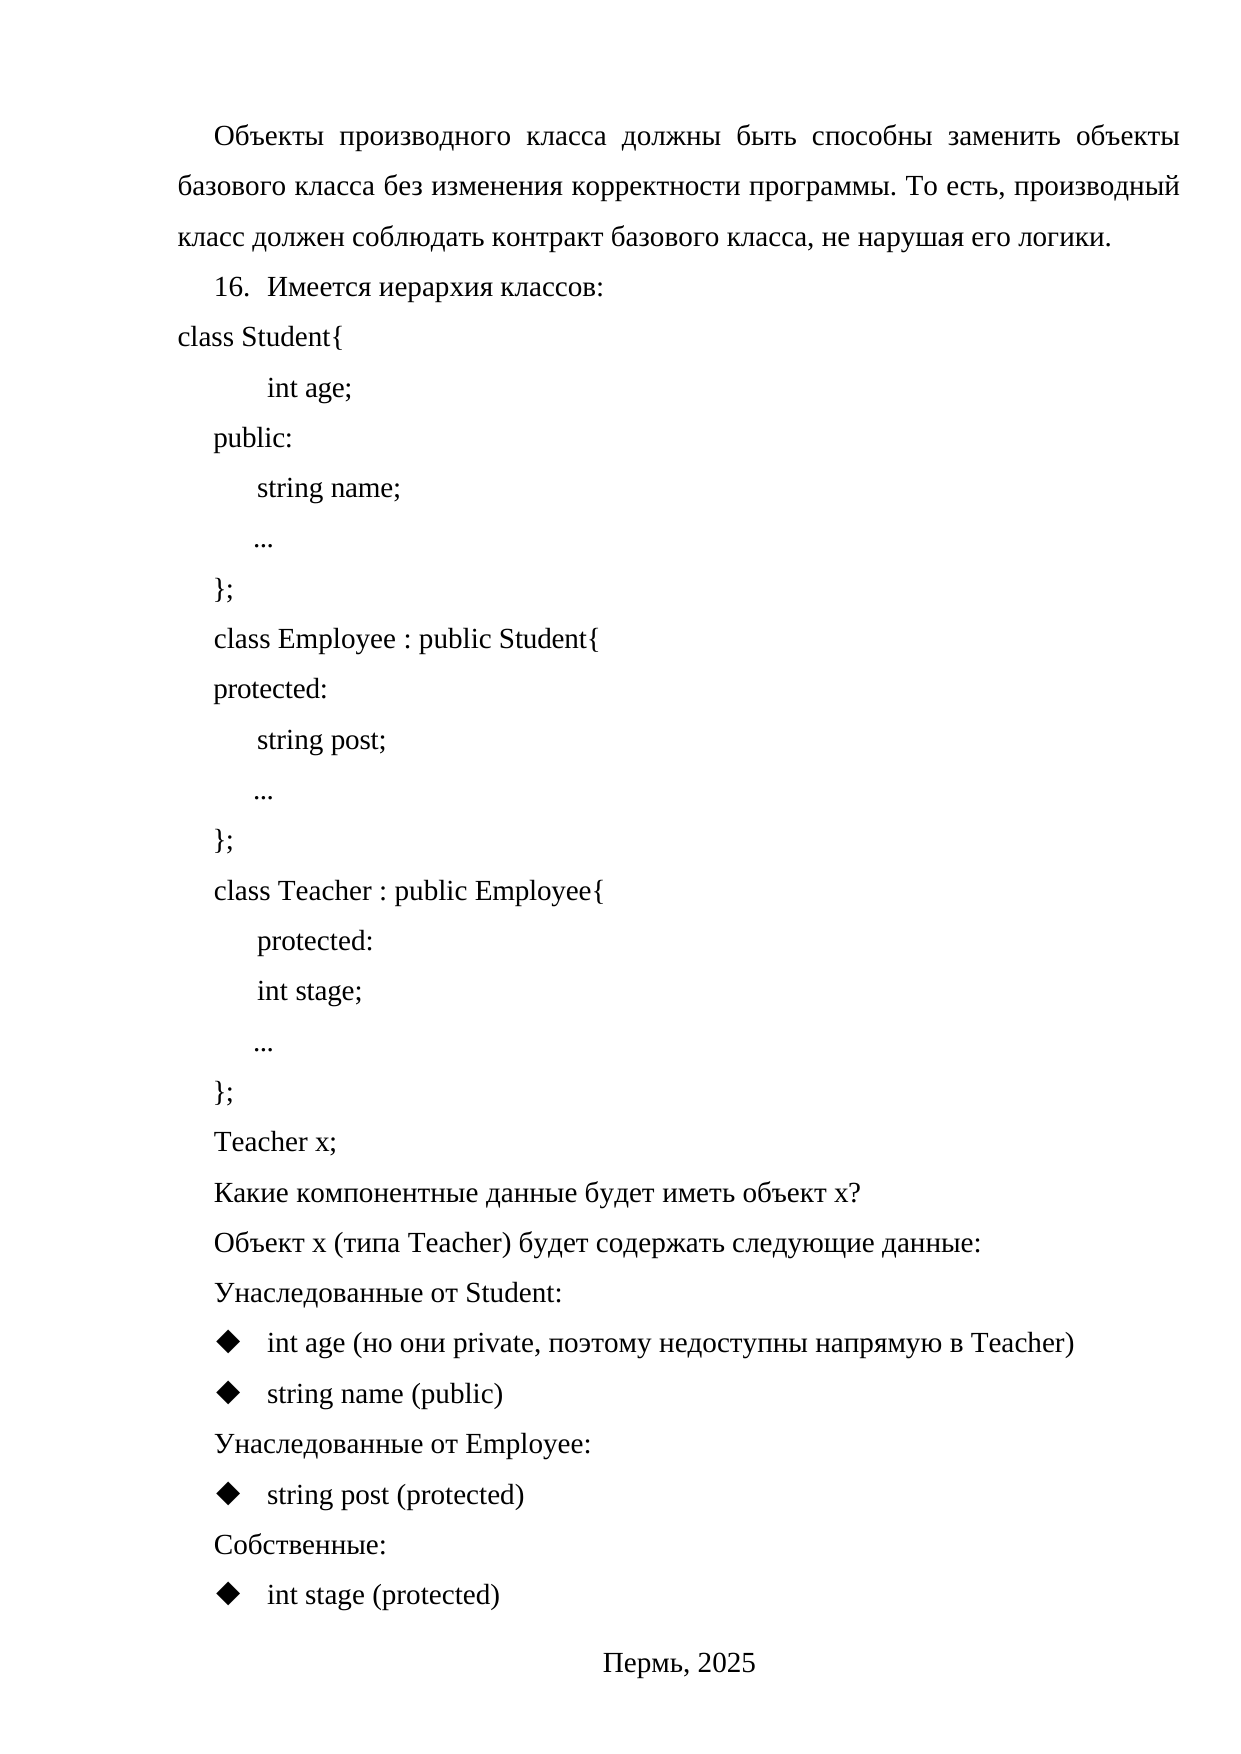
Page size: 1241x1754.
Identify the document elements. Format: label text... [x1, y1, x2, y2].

list Объект x (типа Teacher) будет содержать следующие данные: [177, 1225, 1181, 1258]
list Собственные: [177, 1527, 1181, 1561]
text }; [177, 1074, 1181, 1108]
text string post; [177, 722, 1181, 755]
text class Employee : public Student{ [177, 621, 1181, 655]
list Унаследованные от Student: [177, 1275, 1181, 1309]
list Имеется иерархия классов: [177, 269, 1181, 303]
text ... [177, 772, 1181, 806]
list int stage (protected) [177, 1577, 1181, 1611]
text int stage; [177, 973, 1181, 1007]
text public: [177, 420, 1181, 453]
list int age (но они private, поэтому недоступны напрямую в Teacher) [177, 1326, 1181, 1359]
text class Teacher : public Employee{ [177, 873, 1181, 906]
text ... [177, 521, 1181, 554]
text Teacher x; [177, 1124, 1181, 1158]
text protected: [177, 923, 1181, 957]
text Какие компонентные данные будет иметь объект х? [177, 1175, 1181, 1208]
list class Student{ [177, 319, 1181, 353]
text protected: [177, 672, 1181, 705]
list string name (public) [177, 1376, 1181, 1410]
list Объекты производного класса должны быть способны заменить объекты базового класса без изменения корректности программы. То есть, производный класс должен соблюдать контракт базового класса, не нарушая его логики. [177, 118, 1181, 252]
list int age; [177, 370, 1181, 403]
list Унаследованные от Employee: [177, 1426, 1181, 1460]
text }; [177, 571, 1181, 604]
list string post (protected) [177, 1477, 1181, 1510]
text ... [177, 1024, 1181, 1057]
text string name; [177, 470, 1181, 504]
text }; [177, 822, 1181, 856]
